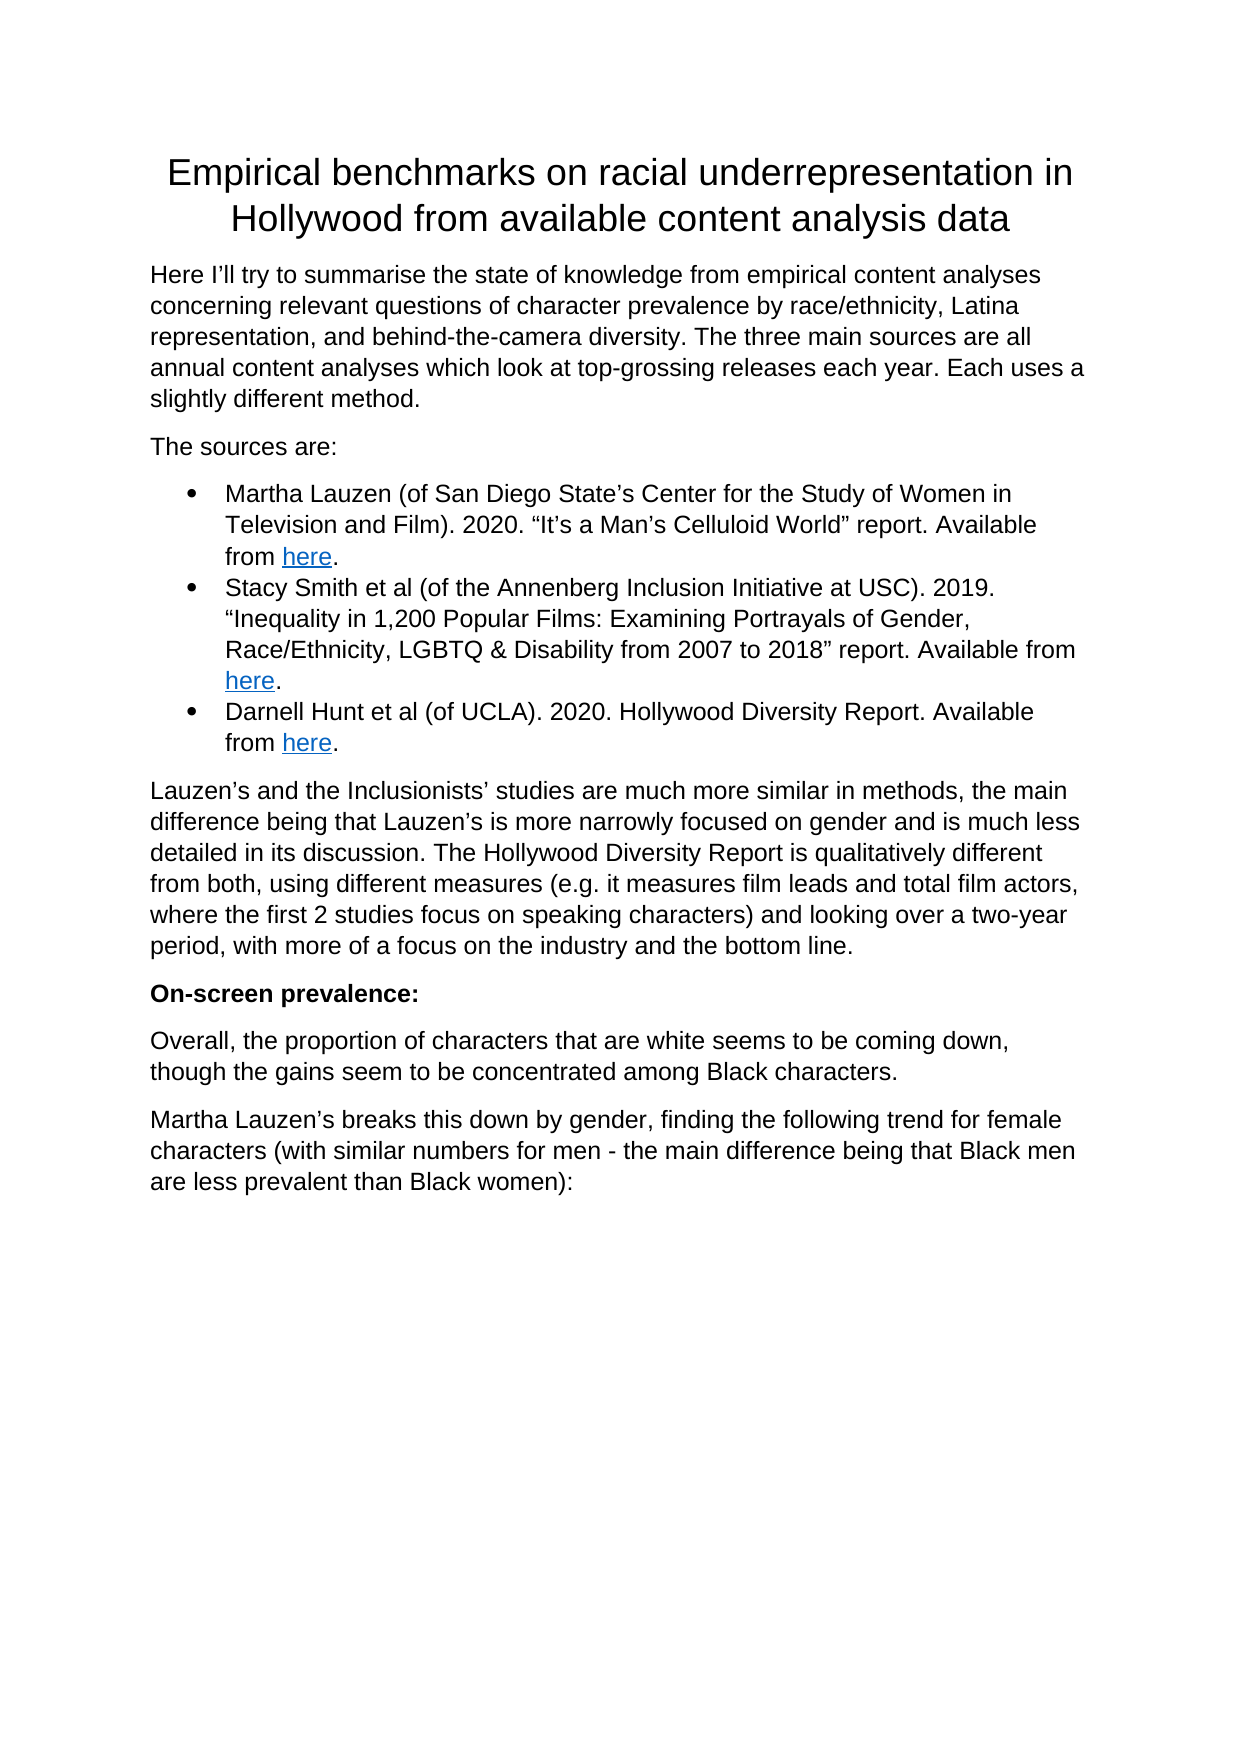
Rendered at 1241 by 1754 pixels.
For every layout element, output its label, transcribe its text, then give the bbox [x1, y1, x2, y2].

text Lauzen’s and the Inclusionists’ studies are much more similar in methods, the main difference being that Lauzen’s is more narrowly focused on gender and is much less detailed in its discussion. The Hollywood Diversity Report is qualitatively different from both, using different measures (e.g. it measures film leads and total film actors, where the first 2 studies focus on speaking characters) and looking over a two-year period, with more of a focus on the industry and the bottom line. [150, 776, 1090, 960]
text On-screen prevalence: [150, 979, 1090, 1007]
text Overall, the proportion of characters that are white seems to be coming down, though the gains seem to be concentrated among Black characters. [150, 1026, 1090, 1086]
text Here I’ll try to summarise the state of knowledge from empirical content analyses concerning relevant questions of character prevalence by race/ethnicity, Latina representation, and behind-the-camera diversity. The three main sources are all annual content analyses which look at top-grossing releases each year. Each uses a slightly different method. [150, 260, 1090, 413]
list Stacy Smith et al (of the Annenberg Inclusion Initiative at USC). 2019. “Inequality in 1,200 Popular Films: Examining Portrayals of Gender, Race/Ethnicity, LGBTQ & Disability from 2007 to 2018” report. Available from here. [187, 573, 1090, 694]
list Darnell Hunt et al (of UCLA). 2020. Hollywood Diversity Report. Available from here. [187, 697, 1090, 757]
text Empirical benchmarks on racial underrepresentation in Hollywood from available content analysis data [150, 150, 1090, 240]
text The sources are: [150, 432, 1090, 460]
text Martha Lauzen’s breaks this down by gender, finding the following trend for female characters (with similar numbers for men - the main difference being that Black men are less prevalent than Black women): [150, 1105, 1090, 1196]
list Martha Lauzen (of San Diego State’s Center for the Study of Women in Television and Film). 2020. “It’s a Man’s Celluloid World” report. Available from here. [187, 479, 1090, 570]
